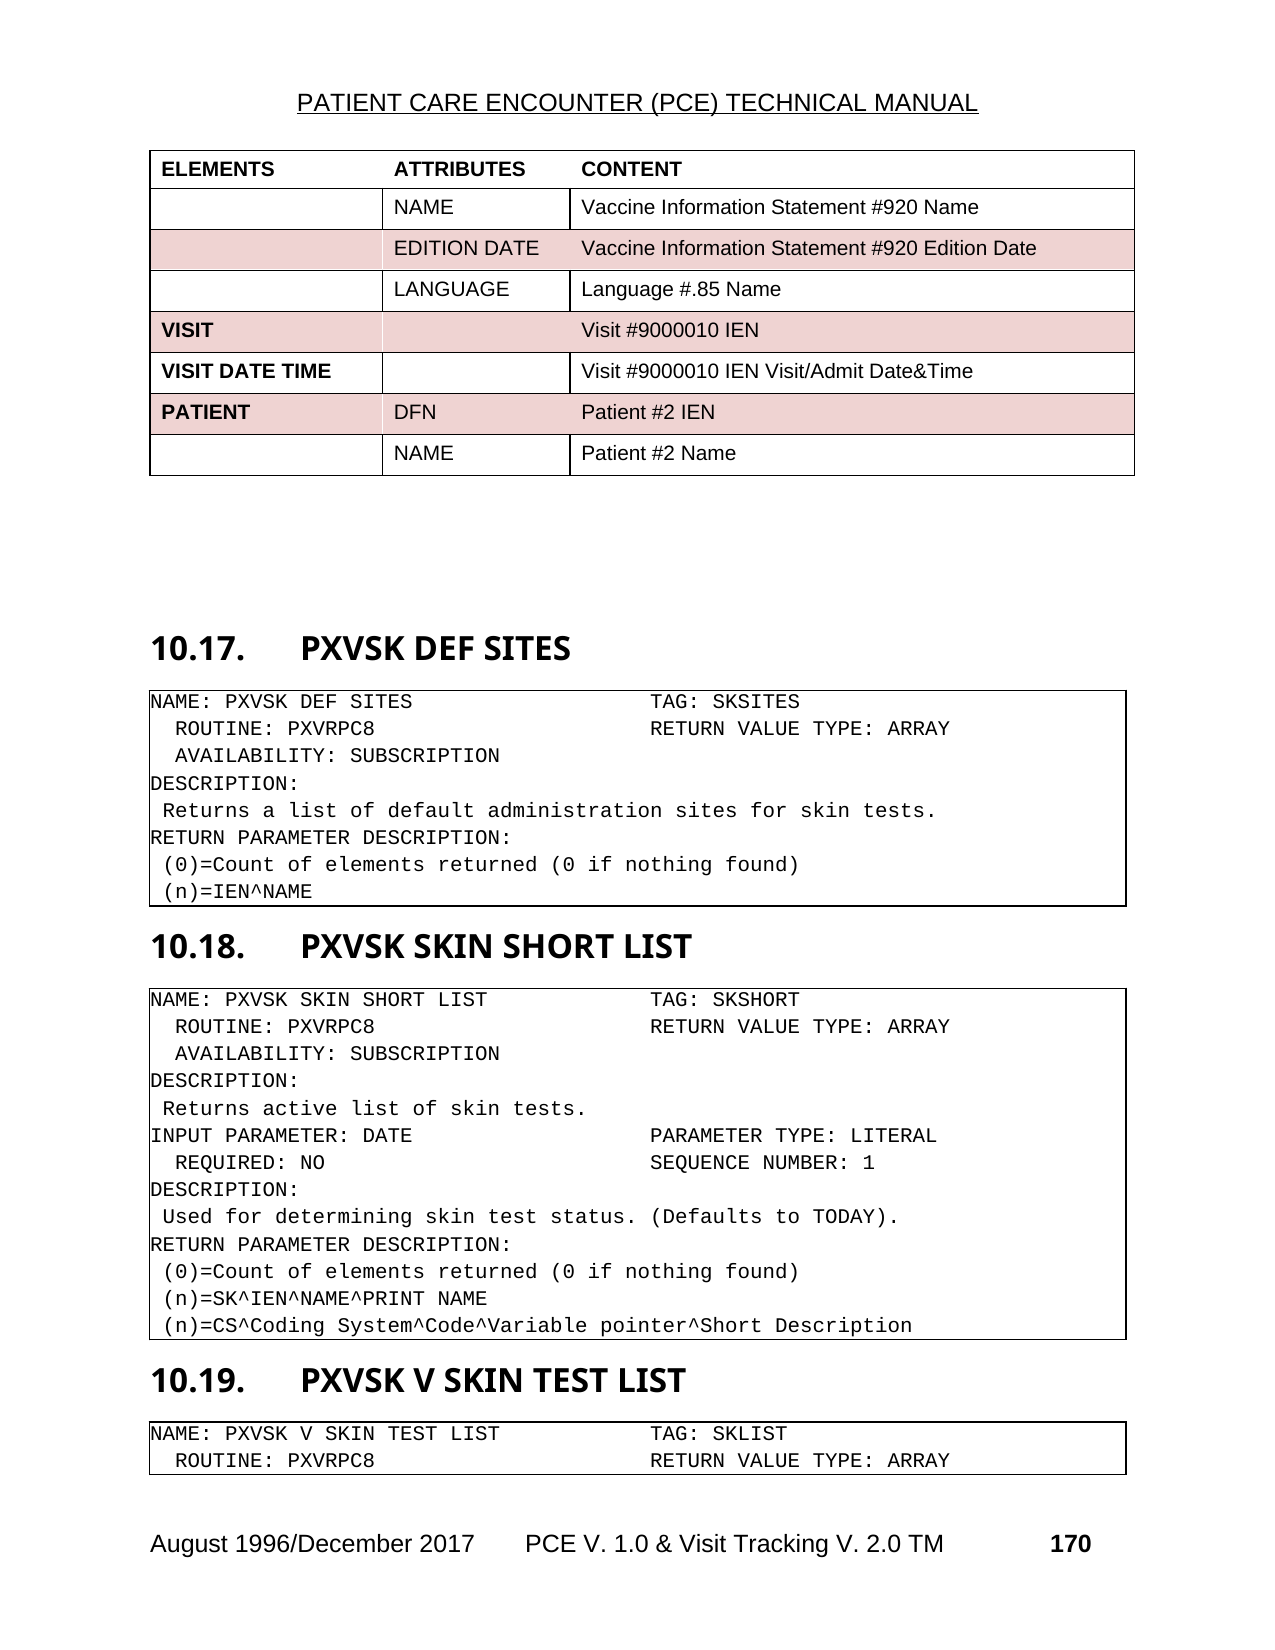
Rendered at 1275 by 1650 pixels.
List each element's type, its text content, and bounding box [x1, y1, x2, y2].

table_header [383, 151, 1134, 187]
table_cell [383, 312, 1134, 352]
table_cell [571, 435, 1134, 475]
text NAME: PXVSK V SKIN TEST LIST TAG: SKLIST [150, 1423, 1125, 1446]
subtitle PXVSK DEF SITES [150, 625, 1125, 670]
text AVAILABILITY: SUBSCRIPTION [150, 1042, 1125, 1067]
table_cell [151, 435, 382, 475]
text (0)=Count of elements returned (0 if nothing found) [150, 1259, 1125, 1284]
text (0)=Count of elements returned (0 if nothing found) [150, 853, 1125, 878]
text INPUT PARAMETER: DATE PARAMETER TYPE: LITERAL [150, 1123, 1125, 1148]
text NAME: PXVSK DEF SITES TAG: SKSITES [150, 691, 1125, 715]
text RETURN PARAMETER DESCRIPTION: [150, 1232, 1125, 1257]
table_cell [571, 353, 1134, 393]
text REQUIRED: NO SEQUENCE NUMBER: 1 [150, 1151, 1125, 1176]
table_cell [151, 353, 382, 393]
text NAME: PXVSK SKIN SHORT LIST TAG: SKSHORT [150, 989, 1125, 1013]
text DESCRIPTION: [150, 1178, 1125, 1203]
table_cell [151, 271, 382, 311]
text Returns a list of default administration sites for skin tests. [150, 798, 1125, 823]
subtitle PXVSK V SKIN TEST LIST [150, 1356, 1125, 1402]
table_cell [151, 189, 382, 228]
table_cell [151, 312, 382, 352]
text ROUTINE: PXVRPC8 RETURN VALUE TYPE: ARRAY [150, 1448, 1125, 1474]
subtitle PXVSK SKIN SHORT LIST [150, 923, 1125, 968]
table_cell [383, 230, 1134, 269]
text (n)=CS^Coding System^Code^Variable pointer^Short Description [150, 1314, 1125, 1339]
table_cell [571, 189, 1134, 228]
text DESCRIPTION: [150, 771, 1125, 796]
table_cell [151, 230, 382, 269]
text DESCRIPTION: [150, 1069, 1125, 1094]
text (n)=IEN^NAME [150, 880, 1125, 905]
text (n)=SK^IEN^NAME^PRINT NAME [150, 1286, 1125, 1312]
text Used for determining skin test status. (Defaults to TODAY). [150, 1205, 1125, 1230]
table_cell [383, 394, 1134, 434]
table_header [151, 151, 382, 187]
text Returns active list of skin tests. [150, 1096, 1125, 1121]
text AVAILABILITY: SUBSCRIPTION [150, 744, 1125, 769]
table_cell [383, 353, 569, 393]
text ROUTINE: PXVRPC8 RETURN VALUE TYPE: ARRAY [150, 717, 1125, 742]
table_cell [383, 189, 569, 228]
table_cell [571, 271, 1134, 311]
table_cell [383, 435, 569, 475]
text RETURN PARAMETER DESCRIPTION: [150, 826, 1125, 851]
text ROUTINE: PXVRPC8 RETURN VALUE TYPE: ARRAY [150, 1014, 1125, 1040]
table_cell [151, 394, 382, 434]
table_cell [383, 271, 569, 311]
